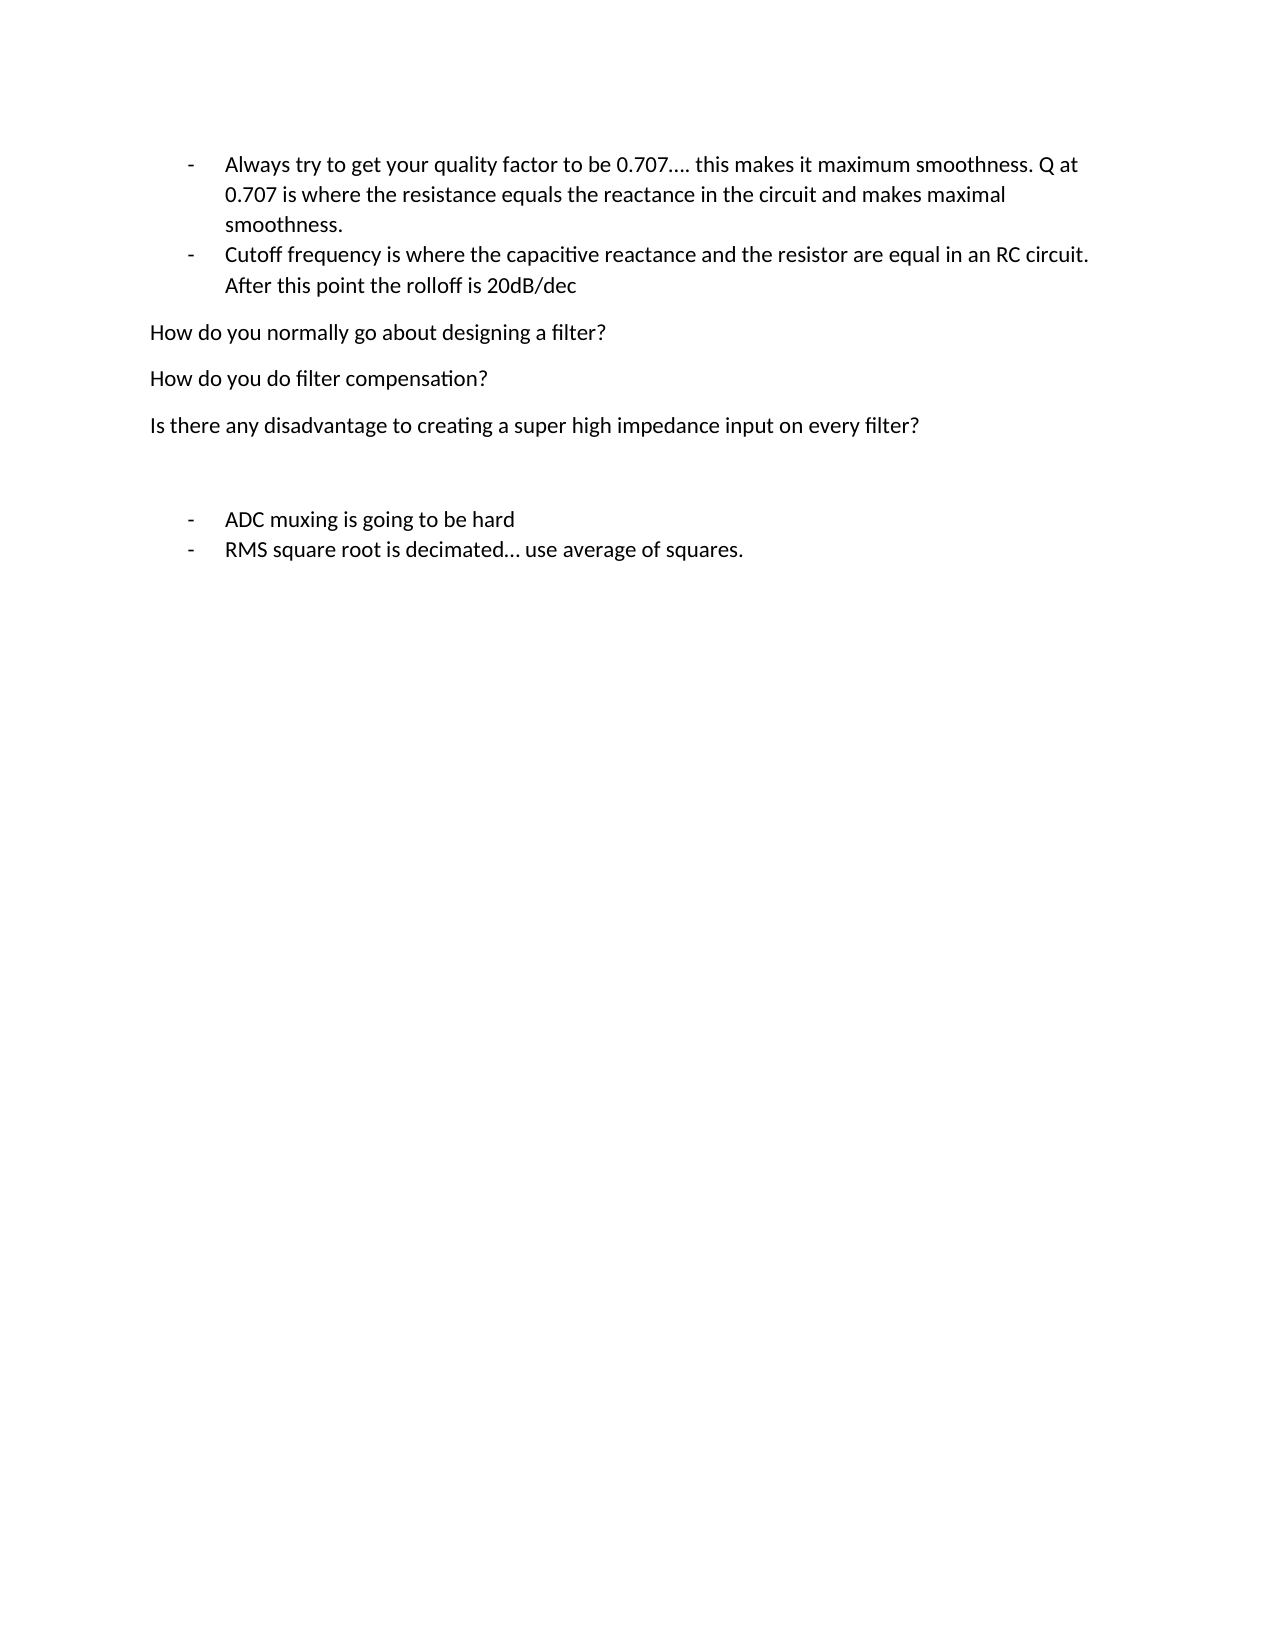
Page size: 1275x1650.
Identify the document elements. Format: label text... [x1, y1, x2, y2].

text Is there any disadvantage to creating a super high impedance input on every filter? [150, 411, 1125, 439]
list Always try to get your quality factor to be 0.707…. this makes it maximum smoothness. Q at 0.707 is where the resistance equals the reactance in the circuit and makes maximal smoothness. [187, 150, 1125, 238]
list RMS square root is decimated… use average of squares. [187, 535, 1125, 563]
text How do you normally go about designing a filter? [150, 318, 1125, 346]
list ADC muxing is going to be hard [187, 505, 1125, 533]
text How do you do filter compensation? [150, 364, 1125, 393]
list Cutoff frequency is where the capacitive reactance and the resistor are equal in an RC circuit. After this point the rolloff is 20dB/dec [187, 241, 1125, 299]
